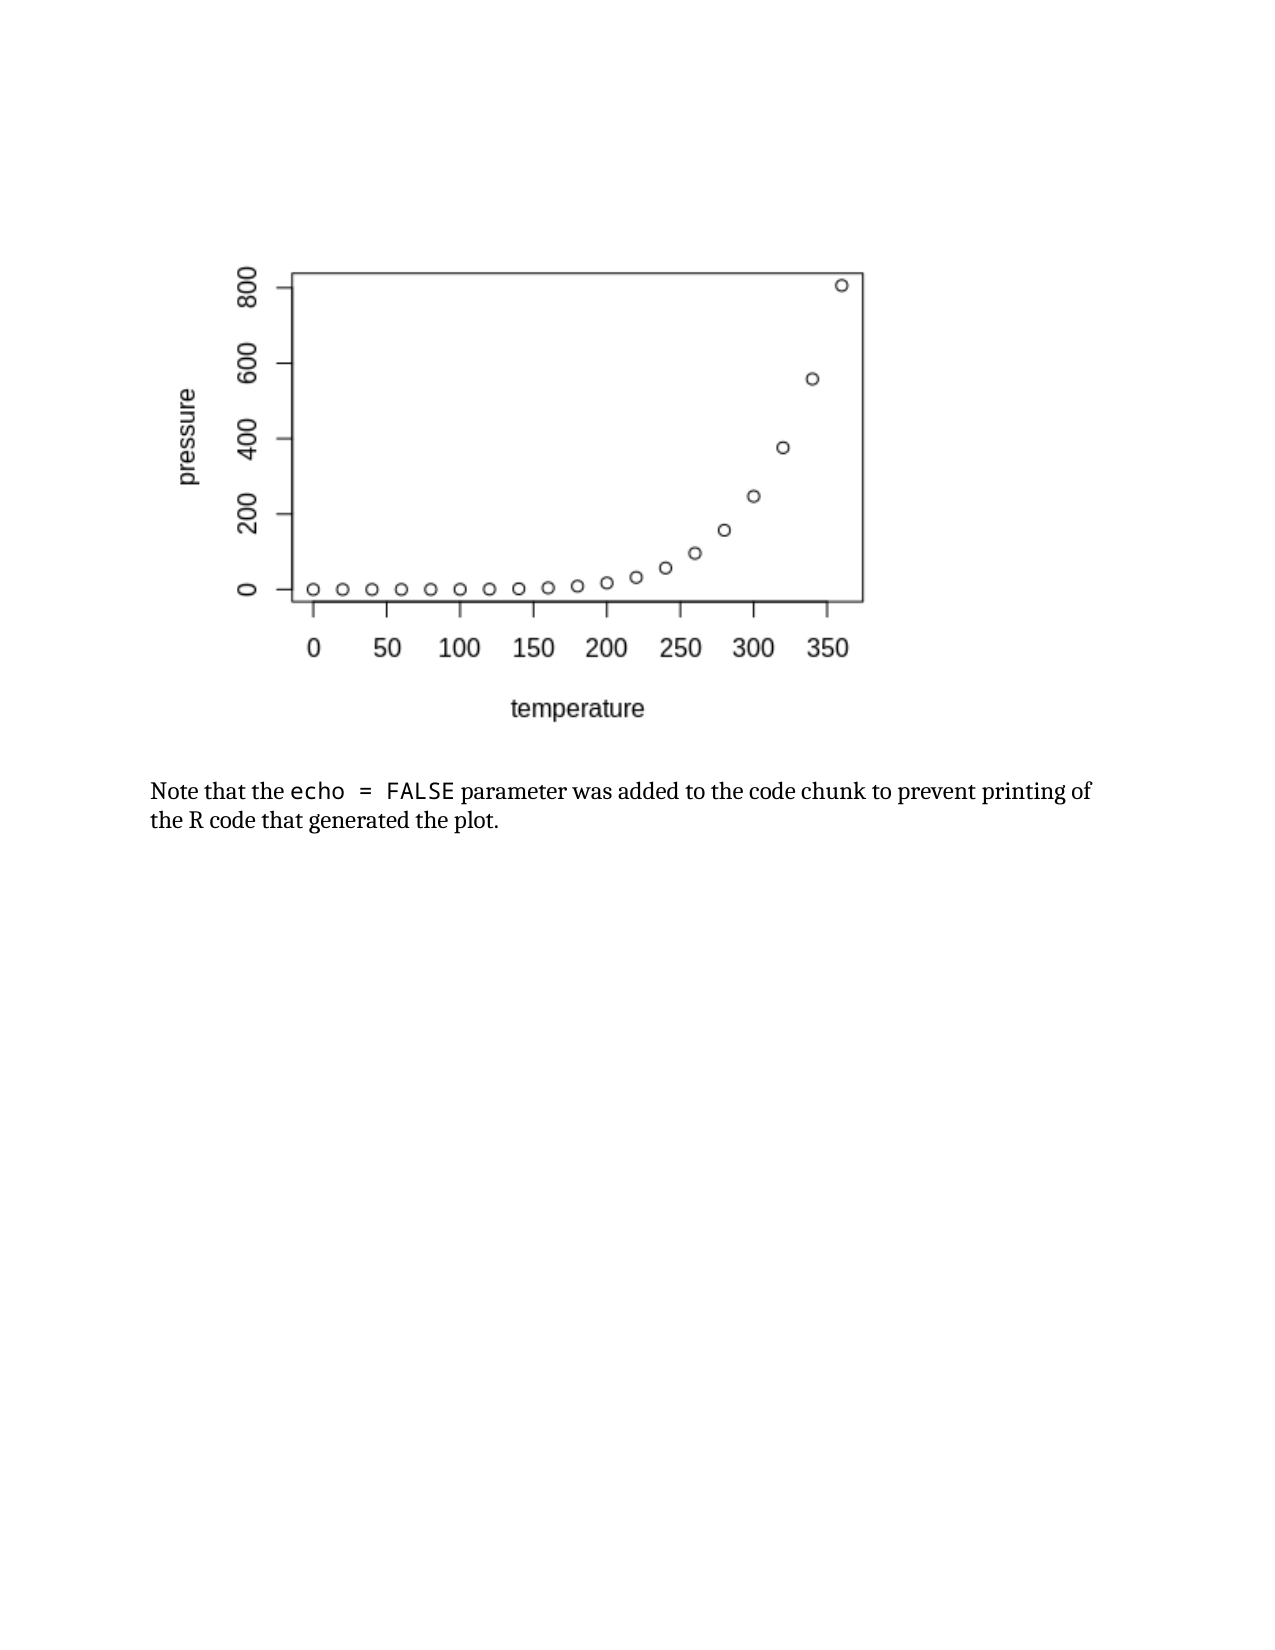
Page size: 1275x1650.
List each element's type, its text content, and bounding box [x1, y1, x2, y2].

picture [168, 150, 927, 757]
text Note that the echo = FALSE parameter was added to the code chunk to prevent printing of the R code that generated the plot. [150, 775, 1125, 835]
